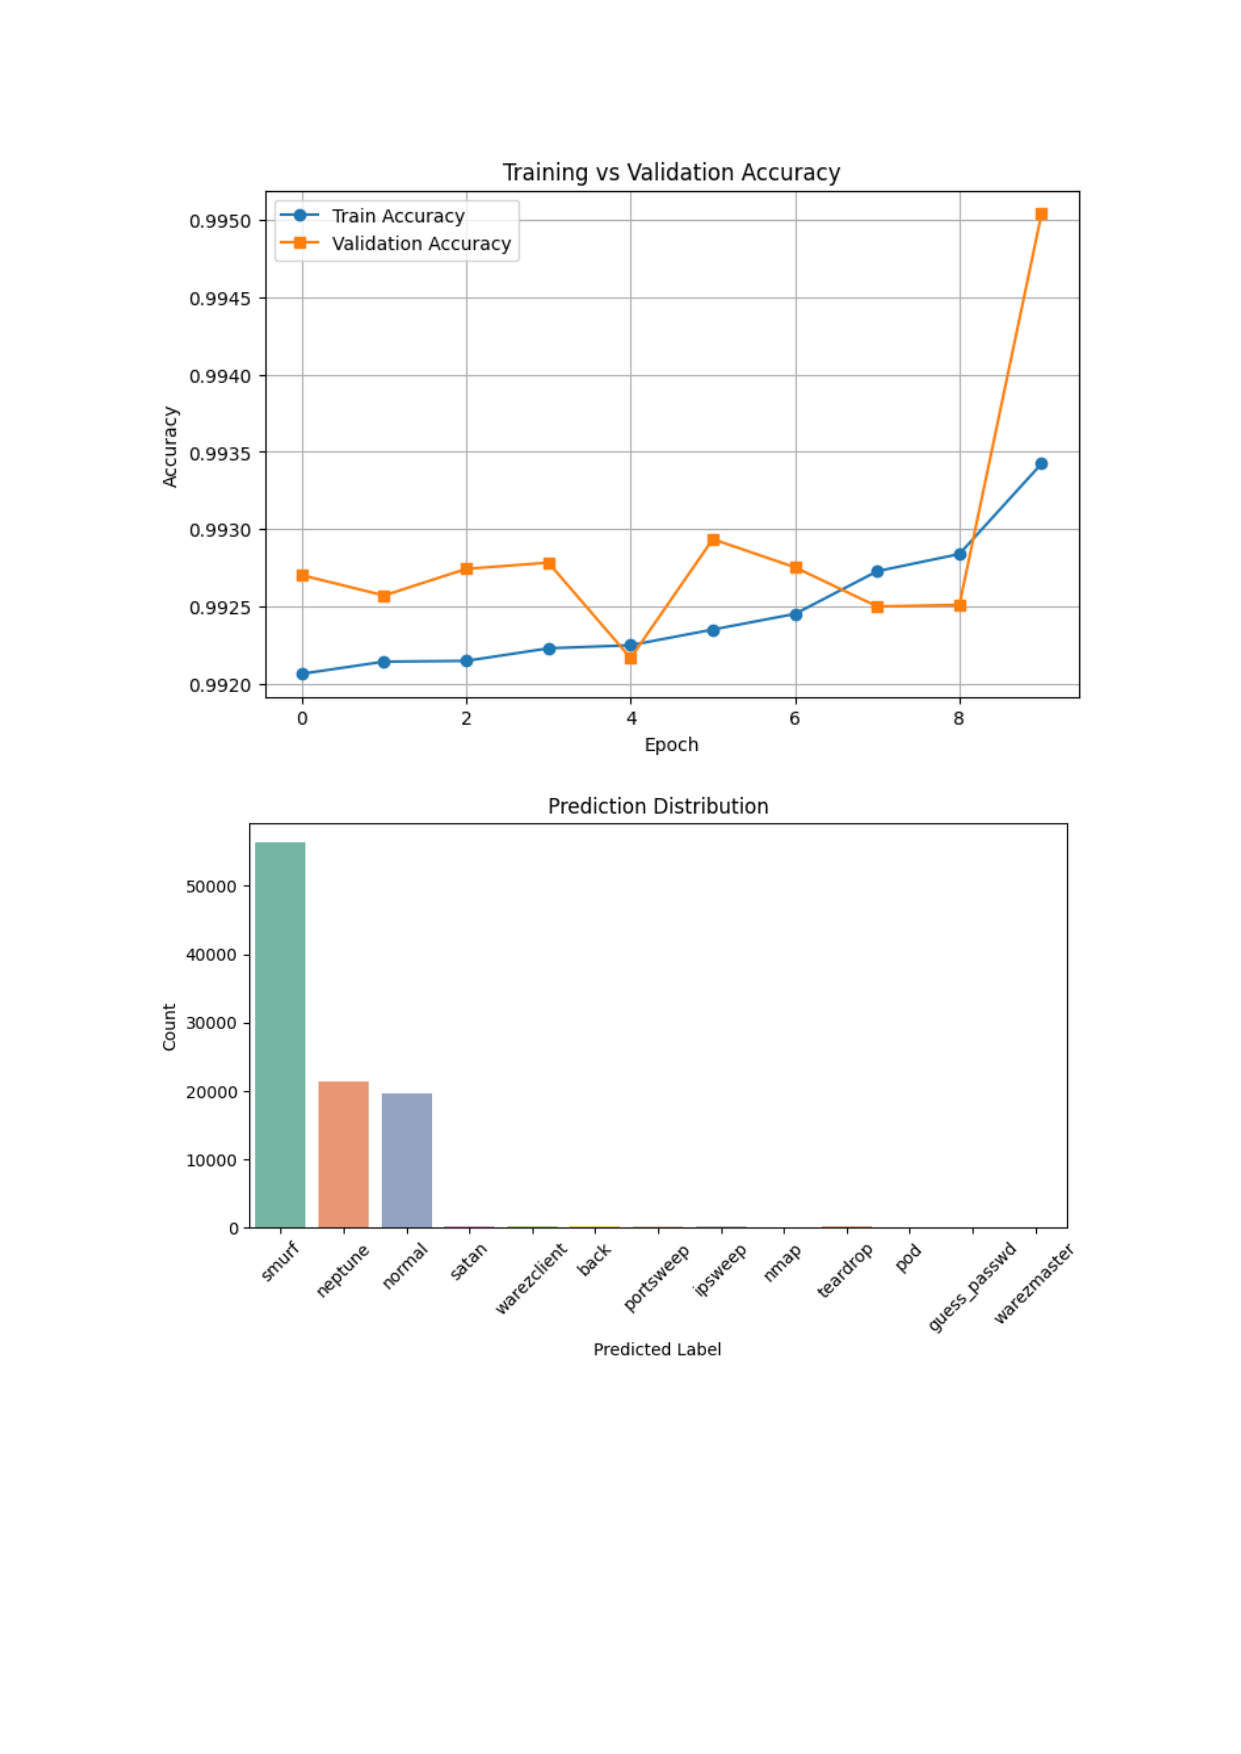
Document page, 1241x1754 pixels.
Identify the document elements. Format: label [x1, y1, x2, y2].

picture [150, 150, 1091, 767]
picture [150, 785, 1091, 1371]
